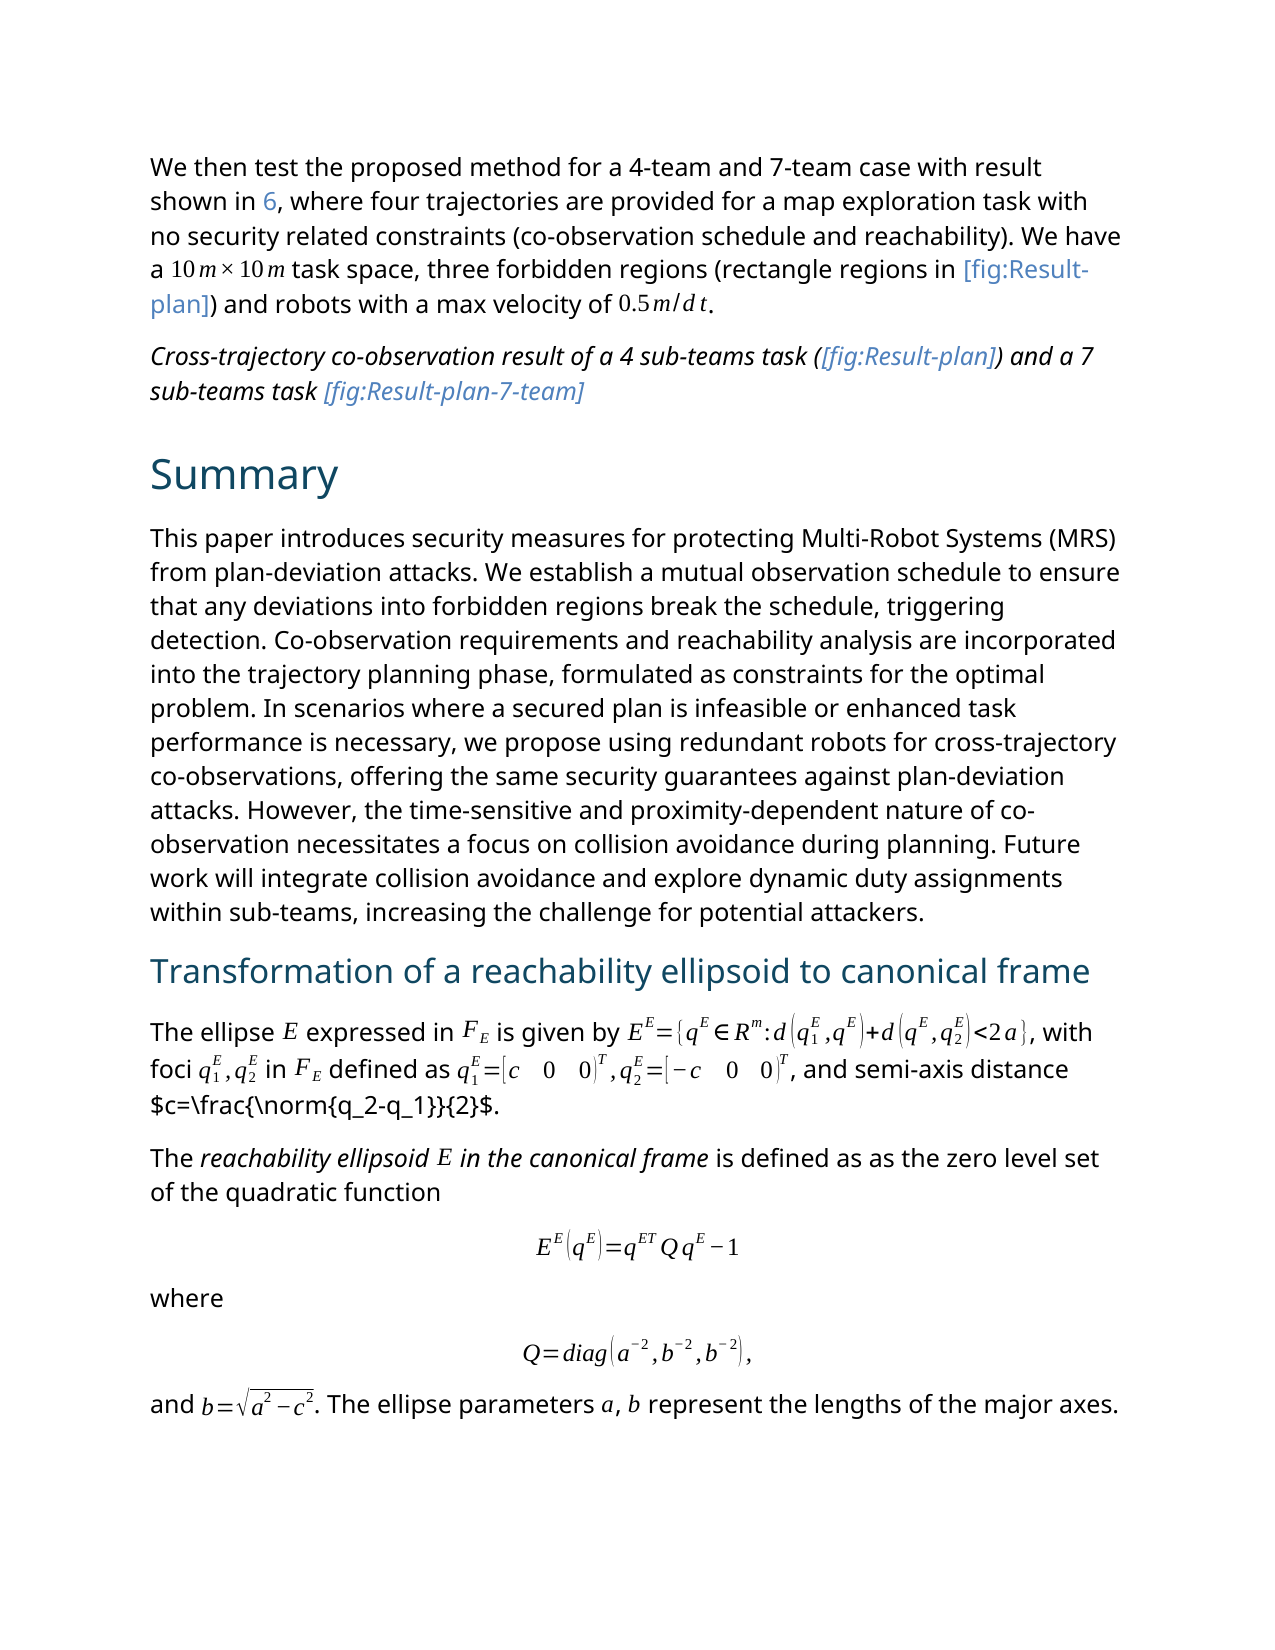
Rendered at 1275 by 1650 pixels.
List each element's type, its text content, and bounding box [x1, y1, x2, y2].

text We then test the proposed method for a 4-team and 7-team case with result shown in 6, where four trajectories are provided for a map exploration task with no security related constraints (co-observation schedule and reachability). We have a task space, three forbidden regions (rectangle regions in [fig:Result-plan]) and robots with a max velocity of . [150, 150, 1125, 320]
text This paper introduces security measures for protecting Multi-Robot Systems (MRS) from plan-deviation attacks. We establish a mutual observation schedule to ensure that any deviations into forbidden regions break the schedule, triggering detection. Co-observation requirements and reachability analysis are incorporated into the trajectory planning phase, formulated as constraints for the optimal problem. In scenarios where a secured plan is infeasible or enhanced task performance is necessary, we propose using redundant robots for cross-trajectory co-observations, offering the same security guarantees against plan-deviation attacks. However, the time-sensitive and proximity-dependent nature of co-observation necessitates a focus on collision avoidance during planning. Future work will integrate collision avoidance and explore dynamic duty assignments within sub-teams, increasing the challenge for potential attackers. [150, 520, 1125, 929]
subtitle Transformation of a reachability ellipsoid to canonical frame [150, 948, 1125, 993]
text The reachability ellipsoid in the canonical frame is defined as as the zero level set of the quadratic function [150, 1141, 1125, 1209]
text and . The ellipse parameters , represent the lengths of the major axes. [150, 1387, 1125, 1421]
text where [150, 1281, 1125, 1315]
text Cross-trajectory co-observation result of a 4 sub-teams task ([fig:Result-plan]) and a 7 sub-teams task [fig:Result-plan-7-team] [150, 339, 1125, 407]
text The ellipse expressed in is given by , with foci in defined as , and semi-axis distance $c=\frac{\norm{q_2-q_1}}{2}$. [150, 1012, 1125, 1122]
subtitle Summary [150, 445, 1125, 501]
